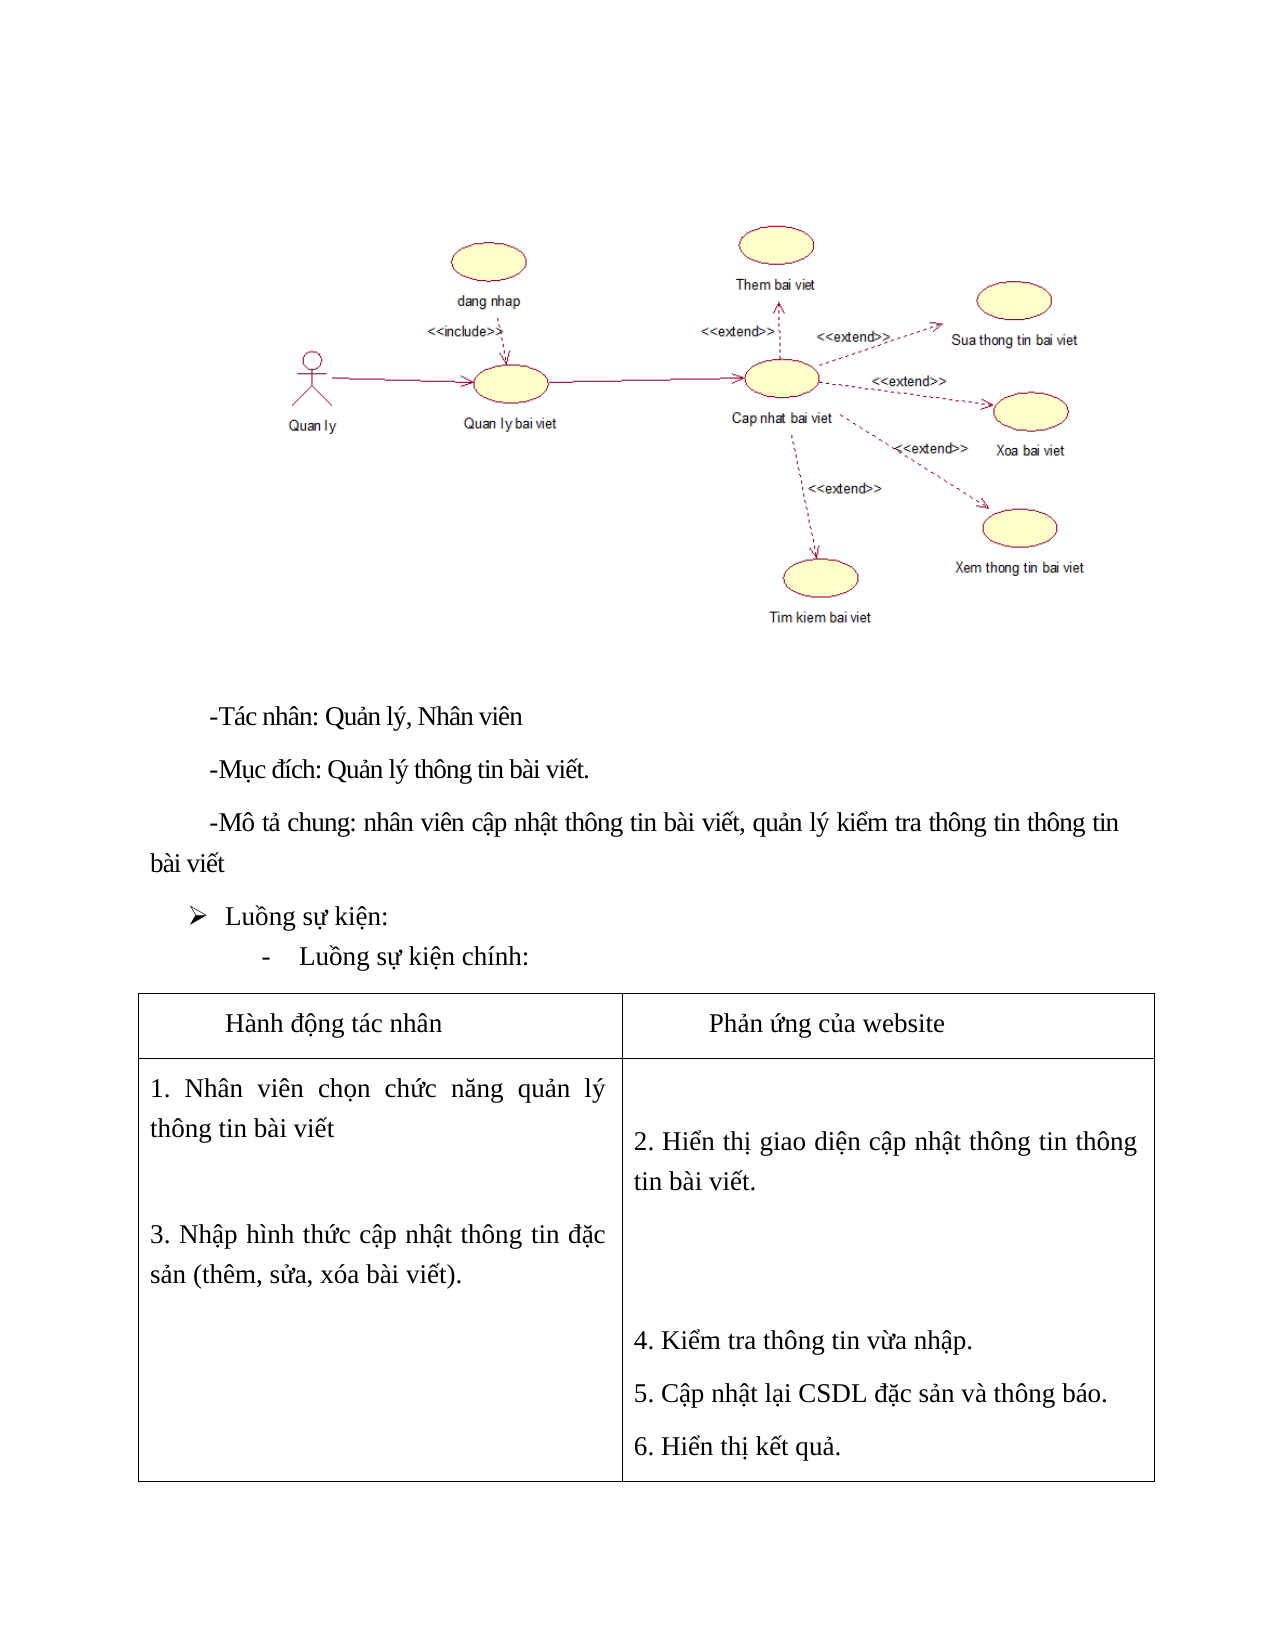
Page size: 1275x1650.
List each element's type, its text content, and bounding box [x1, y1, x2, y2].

table_cell 1. Nhân viên chọn chức năng quản lý thông tin bài viết 3. Nhập hình thức cập nhật thông tin đặc sản (thêm, sửa, xóa bài viết). [139, 1059, 622, 1481]
table_cell 2. Hiển thị giao diện cập nhật thông tin thông tin bài viết. 4. Kiểm tra thông tin vừa nhập. 5. Cập nhật lại CSDL đặc sản và thông báo. 6. Hiển thị kết quả. [623, 1059, 1154, 1481]
list Tác nhân: Quản lý, Nhân viên [150, 701, 1120, 732]
list Mô tả chung: nhân viên cập nhật thông tin bài viết, quản lý kiểm tra thông tin thông tin bài viết [150, 806, 1120, 878]
list Luồng sự kiện chính: [261, 940, 1120, 971]
picture [225, 202, 1200, 681]
list Luồng sự kiện: [187, 900, 1120, 931]
table_header Hành động tác nhân [139, 994, 622, 1058]
list Mục đích: Quản lý thông tin bài viết. [150, 753, 1120, 784]
table_header Phản ứng của website [623, 994, 1154, 1058]
